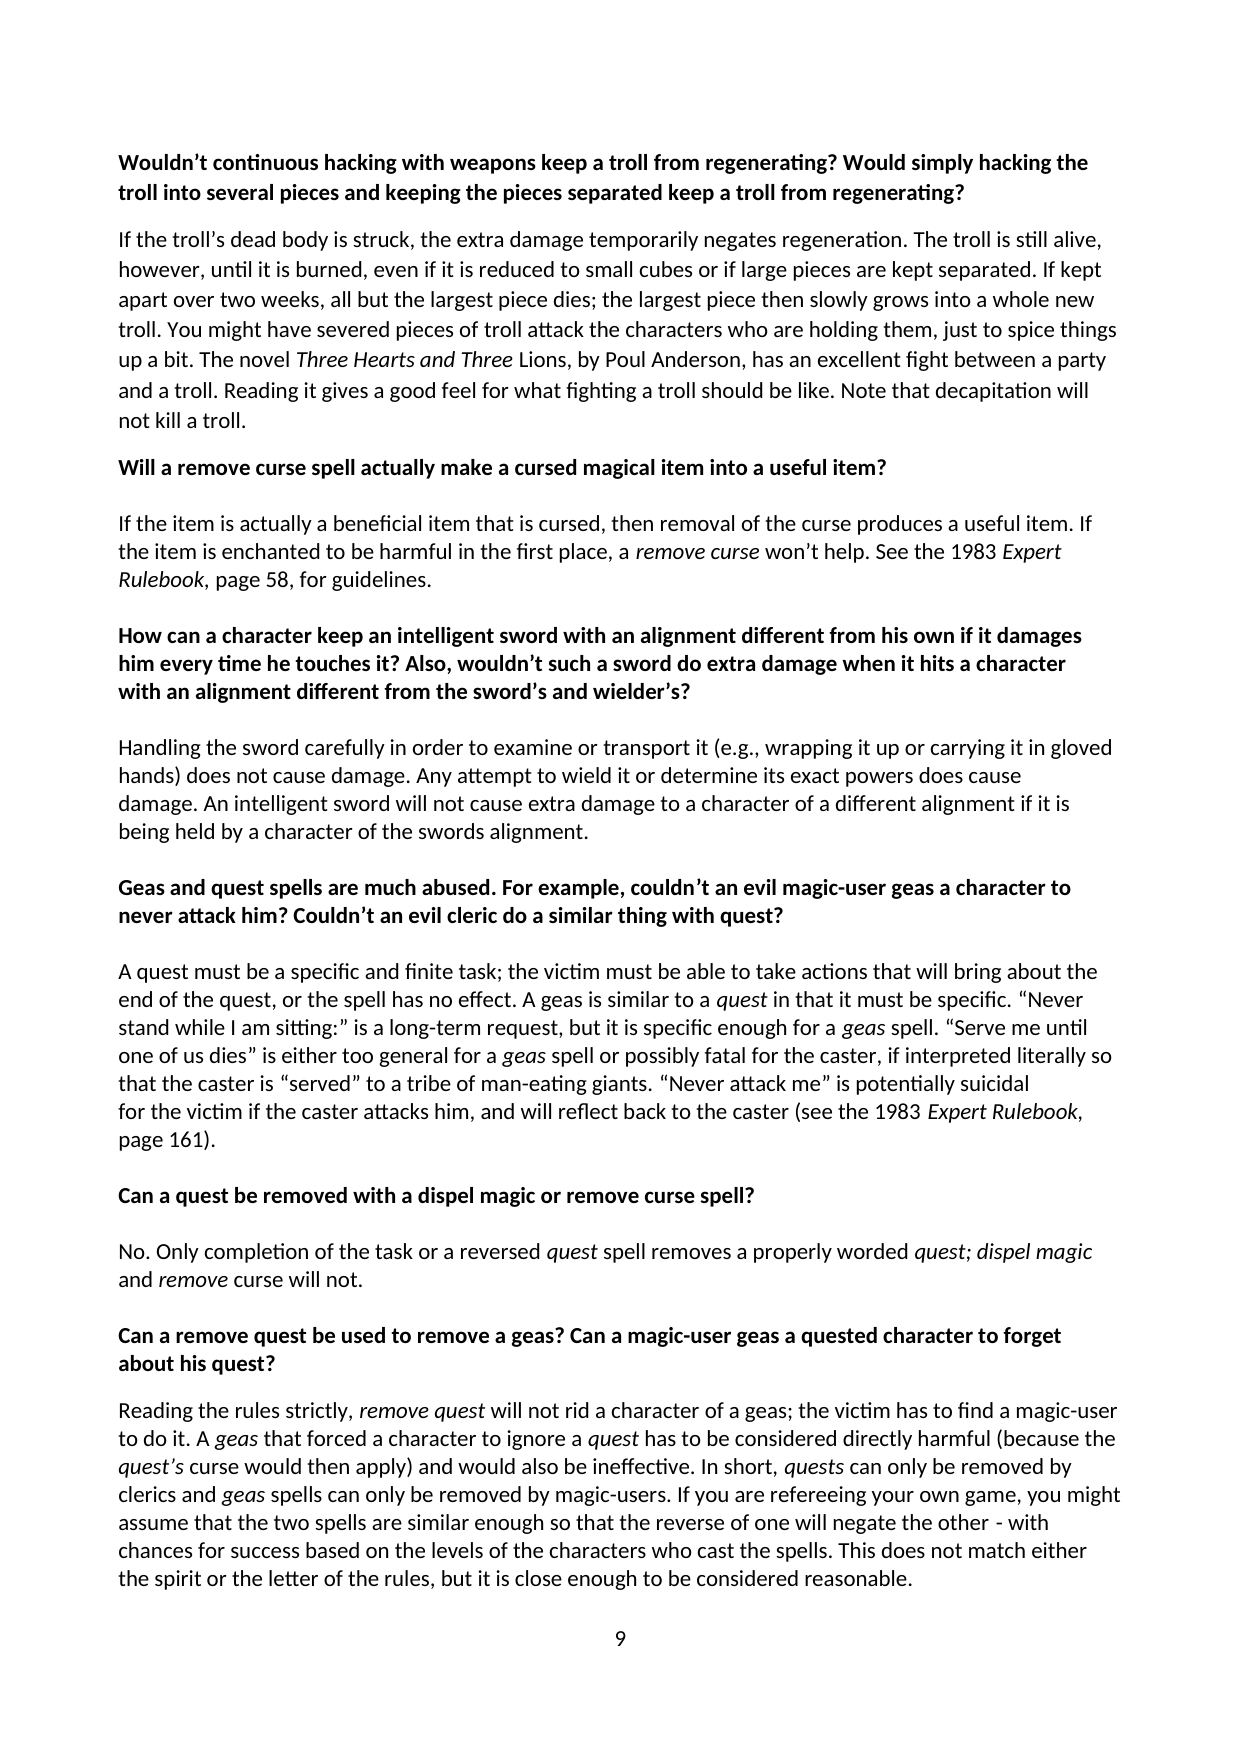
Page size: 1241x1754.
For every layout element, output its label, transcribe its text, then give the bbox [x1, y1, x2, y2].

text Geas and quest spells are much abused. For example, couldn’t an evil magic-user geas a character to [118, 873, 1122, 901]
text If the troll’s dead body is struck, the extra damage temporarily negates regeneration. The troll is still alive, however, until it is burned, even if it is reduced to small cubes or if large pieces are kept separated. If kept apart over two weeks, all but the largest piece dies; the largest piece then slowly grows into a whole new troll. You might have severed pieces of troll attack the characters who are holding them, just to spice things up a bit. The novel Three Hearts and Three Lions, by Poul Anderson, has an excellent fight between a party and a troll. Reading it gives a good feel for what fighting a troll should be like. Note that decapitation will not kill a troll. [118, 225, 1122, 434]
text damage. An intelligent sword will not cause extra damage to a character of a different alignment if it is being held by a character of the swords alignment. [118, 789, 1122, 845]
text No. Only completion of the task or a reversed quest spell removes a properly worded quest; dispel magic and remove curse will not. [118, 1237, 1122, 1293]
text Can a quest be removed with a dispel magic or remove curse spell? [118, 1181, 1122, 1209]
text Wouldn’t continuous hacking with weapons keep a troll from regenerating? Would simply hacking the troll into several pieces and keeping the pieces separated keep a troll from regenerating? [118, 148, 1122, 206]
text Can a remove quest be used to remove a geas? Can a magic-user geas a quested character to forget [118, 1321, 1122, 1349]
text Handling the sword carefully in order to examine or transport it (e.g., wrapping it up or carrying it in gloved hands) does not cause damage. Any attempt to wield it or determine its exact powers does cause [118, 733, 1122, 789]
text If the item is actually a beneficial item that is cursed, then removal of the curse produces a useful item. If the item is enchanted to be harmful in the first place, a remove curse won’t help. See the 1983 Expert Rulebook, page 58, for guidelines. [118, 509, 1122, 593]
text about his quest? [118, 1349, 1122, 1377]
text him every time he touches it? Also, wouldn’t such a sword do extra damage when it hits a character [118, 649, 1122, 677]
text for the victim if the caster attacks him, and will reflect back to the caster (see the 1983 Expert Rulebook, page 161). [118, 1097, 1122, 1153]
text Will a remove curse spell actually make a cursed magical item into a useful item? [118, 453, 1122, 481]
text clerics and geas spells can only be removed by magic-users. If you are refereeing your own game, you might assume that the two spells are similar enough so that the reverse of one will negate the other - with chances for success based on the levels of the characters who cast the spells. This does not match either the spirit or the letter of the rules, but it is close enough to be considered reasonable. [118, 1480, 1122, 1592]
text A quest must be a specific and finite task; the victim must be able to take actions that will bring about the end of the quest, or the spell has no effect. A geas is similar to a quest in that it must be specific. “Never stand while I am sitting:” is a long-term request, but it is specific enough for a geas spell. “Serve me until one of us dies” is either too general for a geas spell or possibly fatal for the caster, if interpreted literally so that the caster is “served” to a tribe of man-eating giants. “Never attack me” is potentially suicidal [118, 957, 1122, 1097]
text How can a character keep an intelligent sword with an alignment different from his own if it damages [118, 621, 1122, 649]
text Reading the rules strictly, remove quest will not rid a character of a geas; the victim has to find a magic-user to do it. A geas that forced a character to ignore a quest has to be considered directly harmful (because the quest’s curse would then apply) and would also be ineffective. In short, quests can only be removed by [118, 1396, 1122, 1480]
text never attack him? Couldn’t an evil cleric do a similar thing with quest? [118, 901, 1122, 929]
text with an alignment different from the sword’s and wielder’s? [118, 677, 1122, 705]
